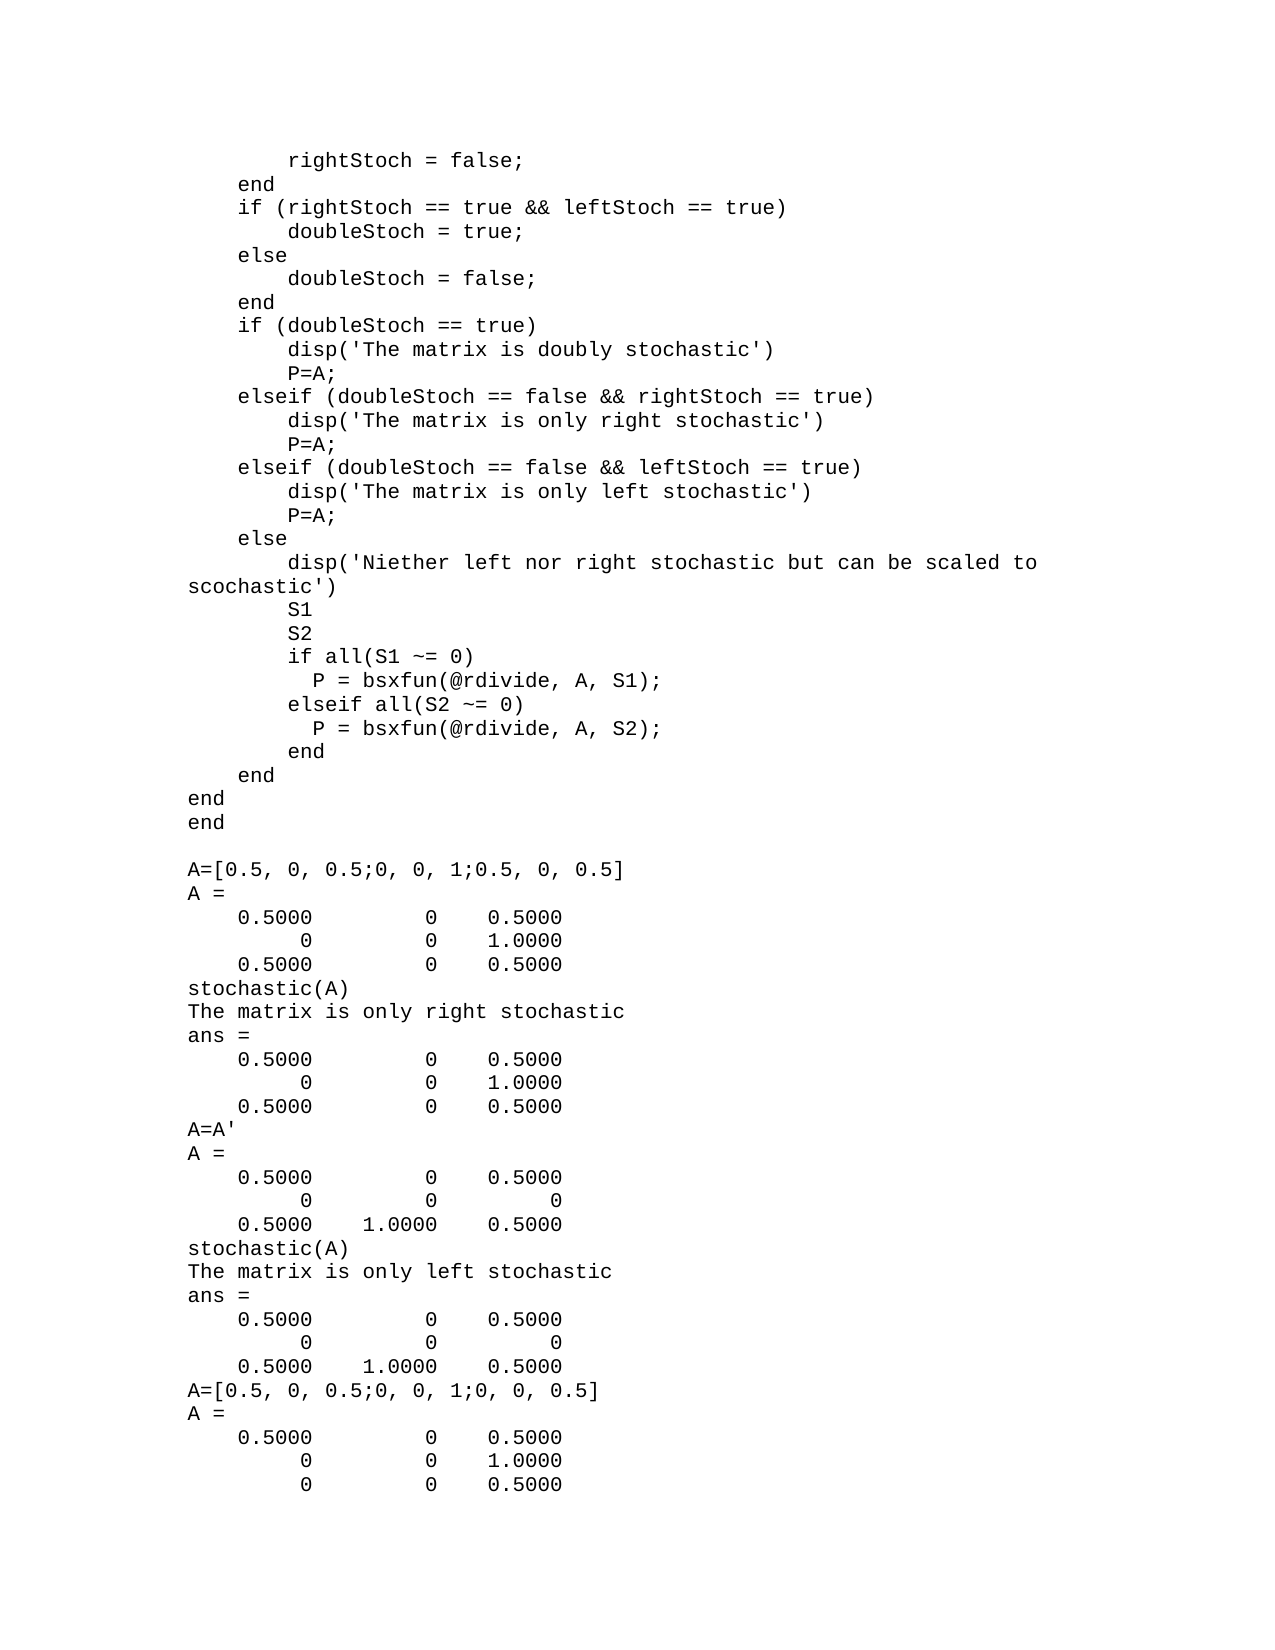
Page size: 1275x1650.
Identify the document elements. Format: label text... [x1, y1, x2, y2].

text P=A; [187, 363, 1087, 386]
text else [187, 528, 1087, 552]
text The matrix is only left stochastic [187, 1261, 1087, 1285]
text 0.5000 0 0.5000 [187, 907, 1087, 930]
text 0.5000 0 0.5000 [187, 1096, 1087, 1119]
text else [187, 244, 1087, 268]
text ans = [187, 1025, 1087, 1048]
text P = bsxfun(@rdivide, A, S2); [187, 717, 1087, 741]
text disp('Niether left nor right stochastic but can be scaled to scochastic') [187, 552, 1087, 599]
text elseif (doubleStoch == false && rightStoch == true) [187, 386, 1087, 410]
text end [187, 741, 1087, 765]
text 0 0 1.0000 [187, 1072, 1087, 1096]
text A = [187, 1143, 1087, 1167]
text doubleStoch = false; [187, 268, 1087, 292]
text disp('The matrix is doubly stochastic') [187, 339, 1087, 363]
text doubleStoch = true; [187, 221, 1087, 244]
text 0.5000 0 0.5000 [187, 1167, 1087, 1190]
text disp('The matrix is only right stochastic') [187, 410, 1087, 434]
text 0 0 0.5000 [187, 1474, 1087, 1498]
text S1 [187, 599, 1087, 623]
text 0 0 0 [187, 1190, 1087, 1214]
text The matrix is only right stochastic [187, 1001, 1087, 1025]
text 0.5000 0 0.5000 [187, 1048, 1087, 1072]
text P=A; [187, 434, 1087, 457]
text 0.5000 0 0.5000 [187, 954, 1087, 978]
text end [187, 788, 1087, 812]
text elseif (doubleStoch == false && leftStoch == true) [187, 457, 1087, 481]
text end [187, 292, 1087, 316]
text if (doubleStoch == true) [187, 316, 1087, 339]
text 0.5000 0 0.5000 [187, 1427, 1087, 1451]
text rightStoch = false; [187, 150, 1087, 174]
text end [187, 812, 1087, 836]
text A = [187, 1403, 1087, 1427]
text 0 0 1.0000 [187, 1451, 1087, 1474]
text ans = [187, 1285, 1087, 1309]
text disp('The matrix is only left stochastic') [187, 481, 1087, 505]
text end [187, 765, 1087, 788]
text 0 0 0 [187, 1332, 1087, 1356]
text stochastic(A) [187, 978, 1087, 1001]
text A=[0.5, 0, 0.5;0, 0, 1;0.5, 0, 0.5] [187, 859, 1087, 883]
text A=[0.5, 0, 0.5;0, 0, 1;0, 0, 0.5] [187, 1379, 1087, 1403]
text 0.5000 0 0.5000 [187, 1309, 1087, 1332]
text if all(S1 ~= 0) [187, 647, 1087, 670]
text stochastic(A) [187, 1238, 1087, 1261]
text S2 [187, 623, 1087, 647]
text 0 0 1.0000 [187, 930, 1087, 954]
text 0.5000 1.0000 0.5000 [187, 1356, 1087, 1379]
text P=A; [187, 505, 1087, 528]
text elseif all(S2 ~= 0) [187, 694, 1087, 717]
text A=A' [187, 1119, 1087, 1143]
text P = bsxfun(@rdivide, A, S1); [187, 670, 1087, 694]
text 0.5000 1.0000 0.5000 [187, 1214, 1087, 1238]
text A = [187, 883, 1087, 907]
text if (rightStoch == true && leftStoch == true) [187, 197, 1087, 221]
text end [187, 174, 1087, 197]
